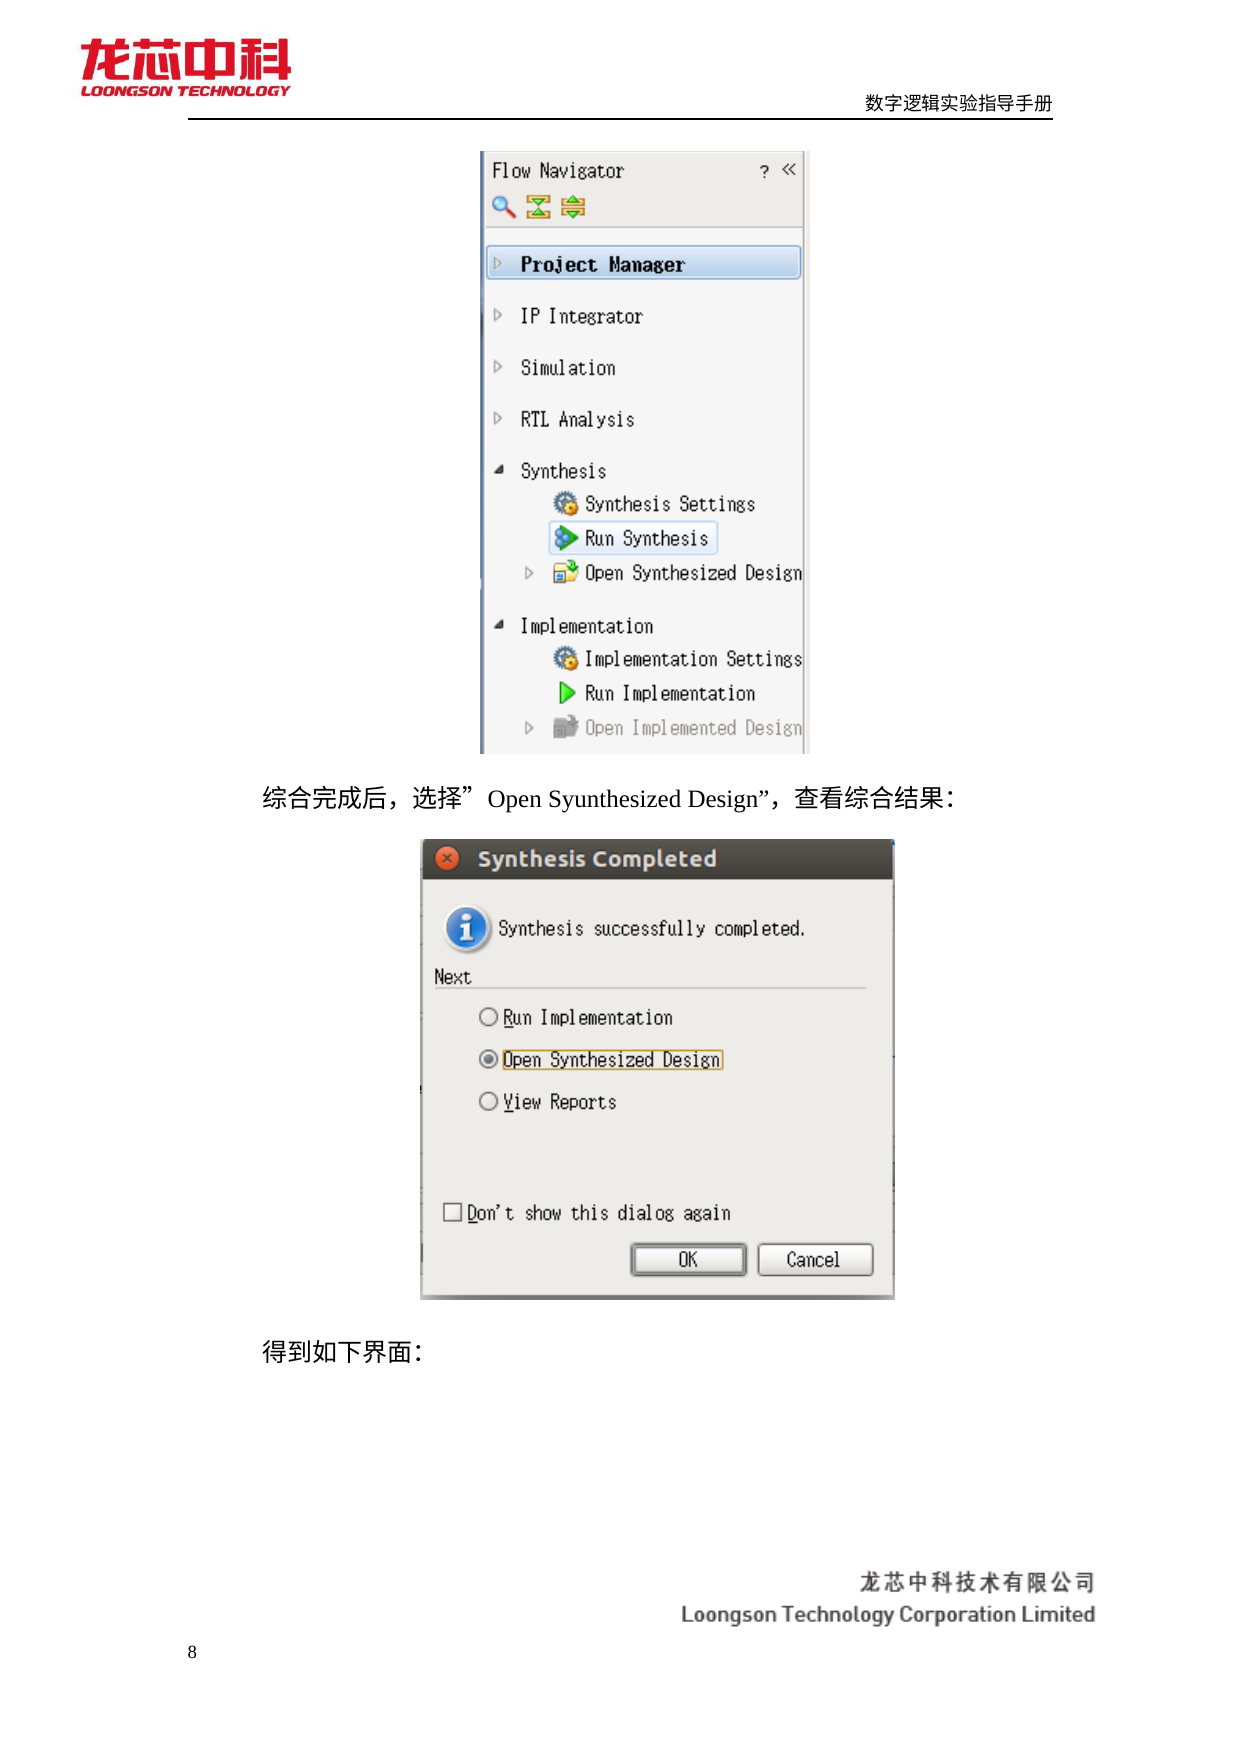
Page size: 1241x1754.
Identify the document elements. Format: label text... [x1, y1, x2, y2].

text 综合完成后，选择”Open Syunthesized Design”，查看综合结果： [187, 763, 1053, 830]
text 得到如下界面： [187, 1316, 1053, 1384]
picture [681, 1570, 1099, 1644]
picture [71, 31, 295, 102]
picture [420, 839, 895, 1300]
picture [480, 151, 810, 754]
